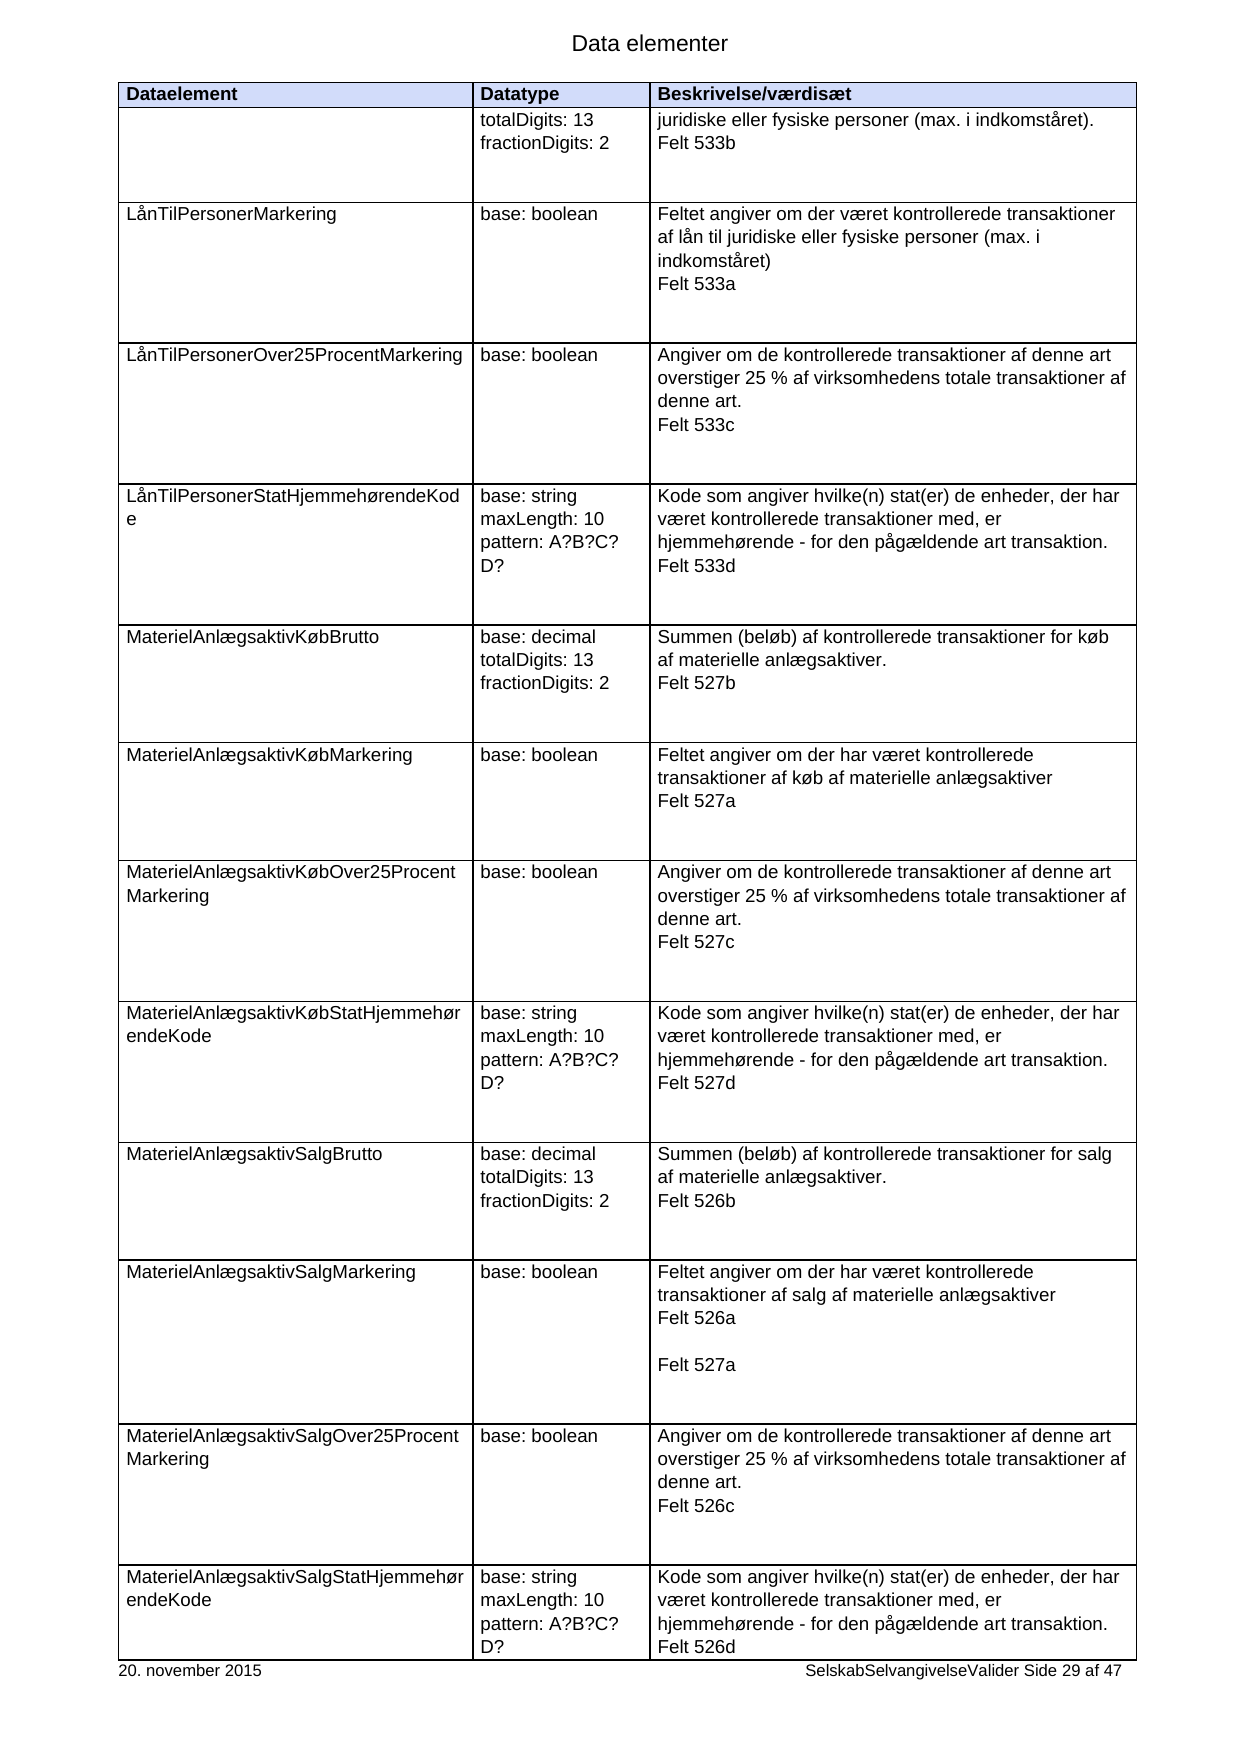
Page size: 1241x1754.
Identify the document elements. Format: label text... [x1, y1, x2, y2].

table_cell LånTilPersonerStatHjemmehørendeKode [119, 485, 472, 624]
table_cell base: boolean [474, 1261, 649, 1423]
table_cell base: decimal totalDigits: 13 fractionDigits: 2 [474, 626, 649, 742]
table_cell MaterielAnlægsaktivSalgBrutto [119, 1143, 472, 1259]
table_header Beskrivelse/værdisæt [651, 83, 1136, 107]
table_cell base: string maxLength: 10 pattern: A?B?C?D? [474, 485, 649, 624]
table_cell base: boolean [474, 344, 649, 483]
table_cell MaterielAnlægsaktivKøbBrutto [119, 626, 472, 742]
table_cell base: boolean [474, 203, 649, 342]
table_cell Angiver om de kontrollerede transaktioner af denne art overstiger 25 % af virksomhedens totale transaktioner af denne art. Felt 527c [651, 861, 1136, 1001]
table_cell base: boolean [474, 1425, 649, 1564]
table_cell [119, 108, 472, 201]
table_cell Feltet angiver om der har været kontrollerede transaktioner af salg af materielle anlægsaktiver Felt 526a Felt 527a [651, 1261, 1136, 1423]
table_cell Angiver om de kontrollerede transaktioner af denne art overstiger 25 % af virksomhedens totale transaktioner af denne art. Felt 533c [651, 344, 1136, 483]
table_cell MaterielAnlægsaktivSalgMarkering [119, 1261, 472, 1423]
table_cell MaterielAnlægsaktivKøbOver25ProcentMarkering [119, 861, 472, 1001]
table_cell LånTilPersonerOver25ProcentMarkering [119, 344, 472, 483]
table_cell Angiver om de kontrollerede transaktioner af denne art overstiger 25 % af virksomhedens totale transaktioner af denne art. Felt 526c [651, 1425, 1136, 1564]
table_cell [651, 1566, 1136, 1659]
table_cell MaterielAnlægsaktivSalgOver25ProcentMarkering [119, 1425, 472, 1564]
table_cell Summen (beløb) af kontrollerede transaktioner for salg af materielle anlægsaktiver. Felt 526b [651, 1143, 1136, 1259]
table_cell base: boolean [474, 861, 649, 1001]
table_cell Feltet angiver om der har været kontrollerede transaktioner af køb af materielle anlægsaktiver Felt 527a [651, 743, 1136, 859]
table_cell Feltet angiver om der været kontrollerede transaktioner af lån til juridiske eller fysiske personer (max. i indkomståret) Felt 533a [651, 203, 1136, 342]
table_cell base: string maxLength: 10 pattern: A?B?C?D? [474, 1002, 649, 1141]
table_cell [474, 108, 649, 201]
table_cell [474, 1566, 649, 1659]
table_cell base: decimal totalDigits: 13 fractionDigits: 2 [474, 1143, 649, 1259]
table_header Dataelement [119, 83, 472, 107]
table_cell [651, 108, 1136, 201]
table_cell LånTilPersonerMarkering [119, 203, 472, 342]
table_cell Kode som angiver hvilke(n) stat(er) de enheder, der har været kontrollerede transaktioner med, er hjemmehørende - for den pågældende art transaktion. Felt 527d [651, 1002, 1136, 1141]
table_cell MaterielAnlægsaktivKøbStatHjemmehørendeKode [119, 1002, 472, 1141]
table_cell base: boolean [474, 743, 649, 859]
table_header Datatype [474, 83, 649, 107]
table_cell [119, 1566, 472, 1659]
table_cell Summen (beløb) af kontrollerede transaktioner for køb af materielle anlægsaktiver. Felt 527b [651, 626, 1136, 742]
table_cell MaterielAnlægsaktivKøbMarkering [119, 743, 472, 859]
table_cell Kode som angiver hvilke(n) stat(er) de enheder, der har været kontrollerede transaktioner med, er hjemmehørende - for den pågældende art transaktion. Felt 533d [651, 485, 1136, 624]
